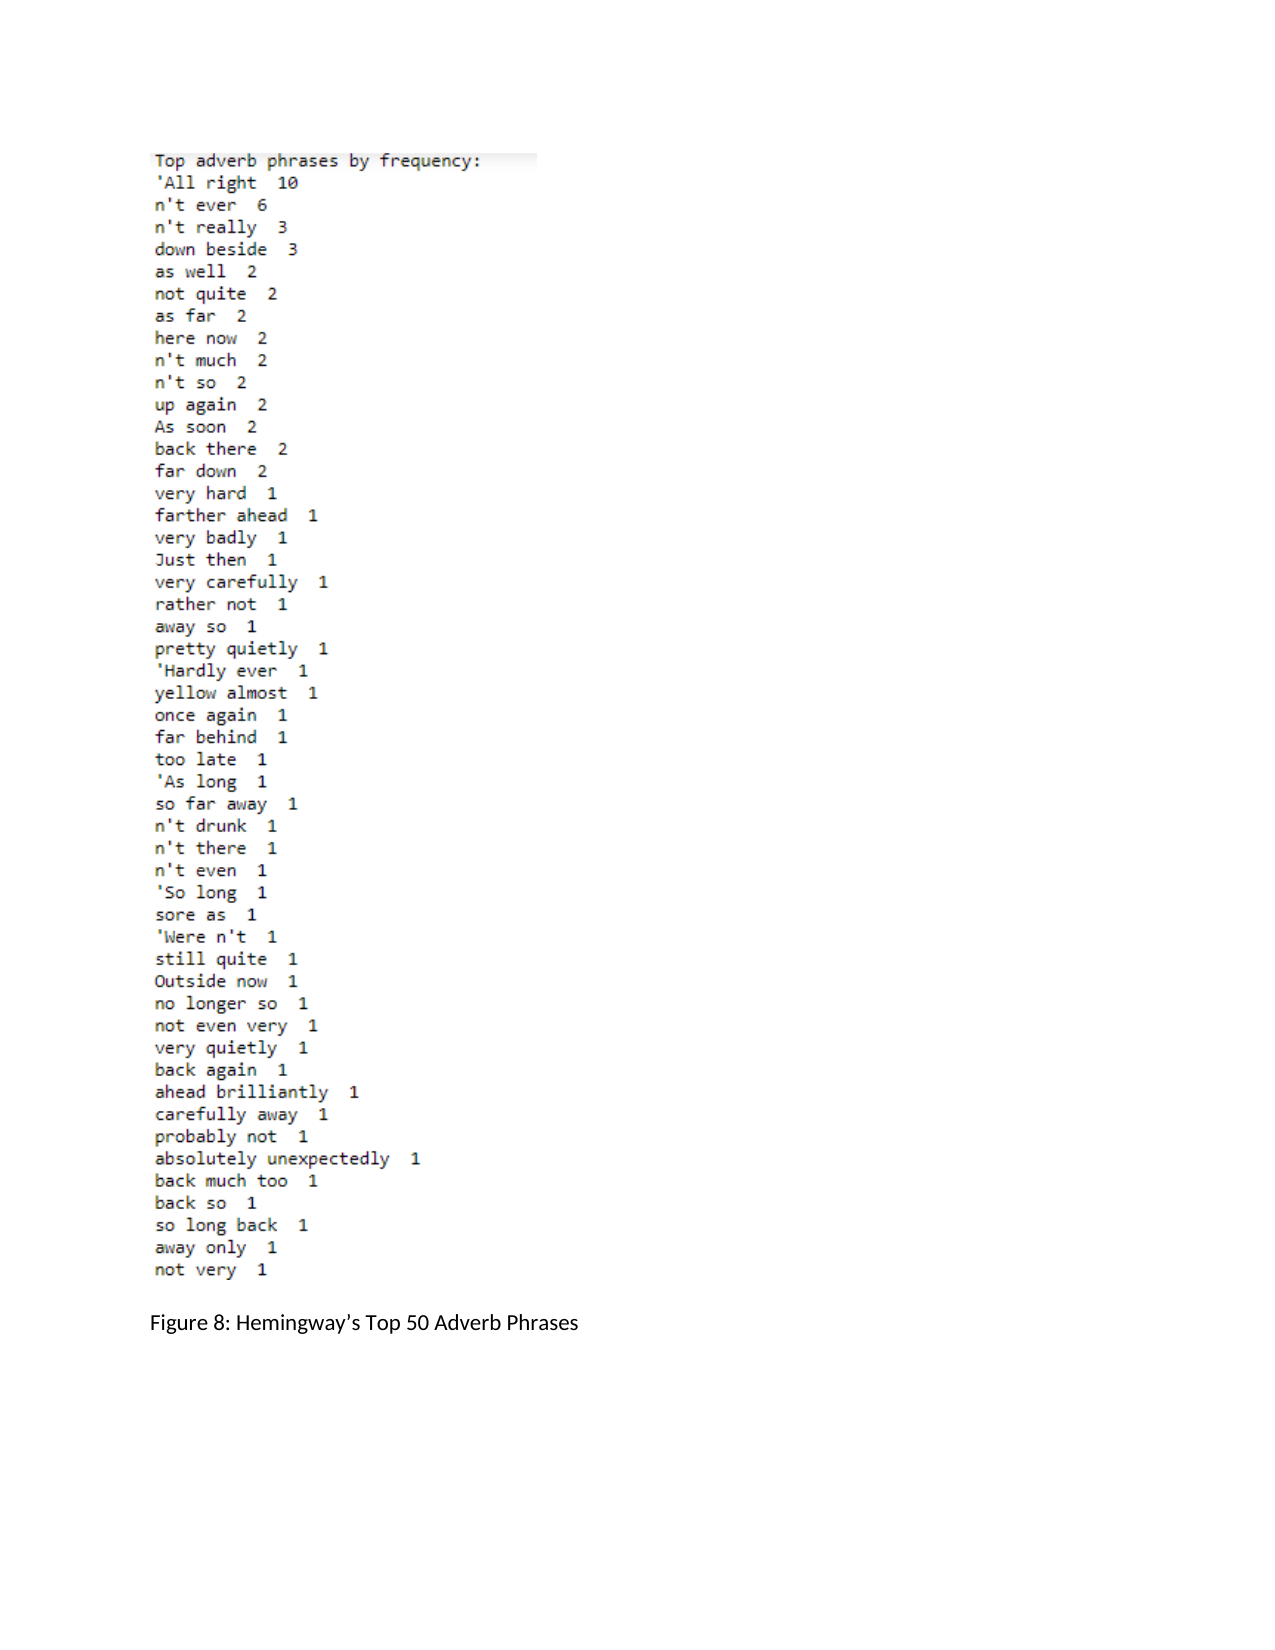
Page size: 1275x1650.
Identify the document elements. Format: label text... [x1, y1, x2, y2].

picture [150, 150, 537, 1280]
text Figure 8: Hemingway’s Top 50 Adverb Phrases [150, 1308, 1125, 1336]
